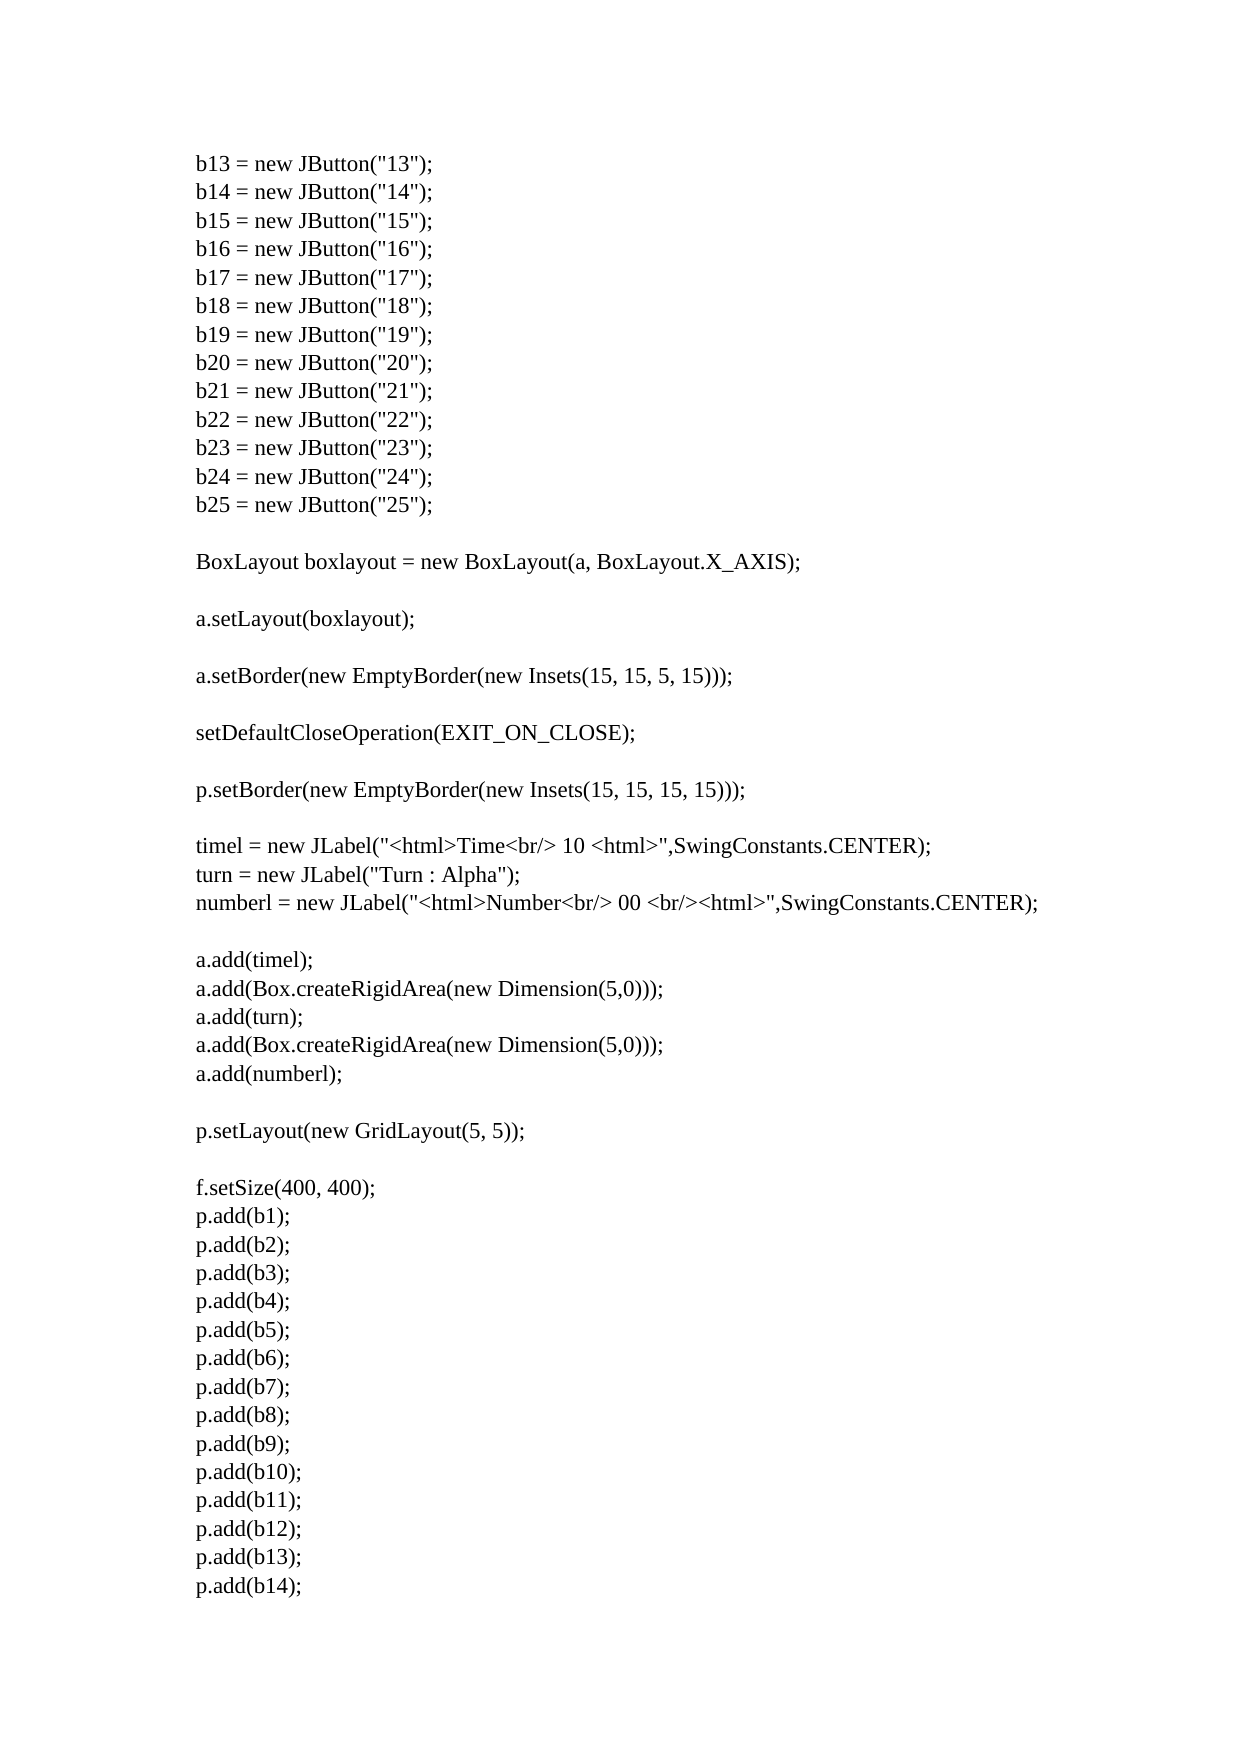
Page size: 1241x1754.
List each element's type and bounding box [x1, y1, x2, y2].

text [150, 150, 1090, 1598]
